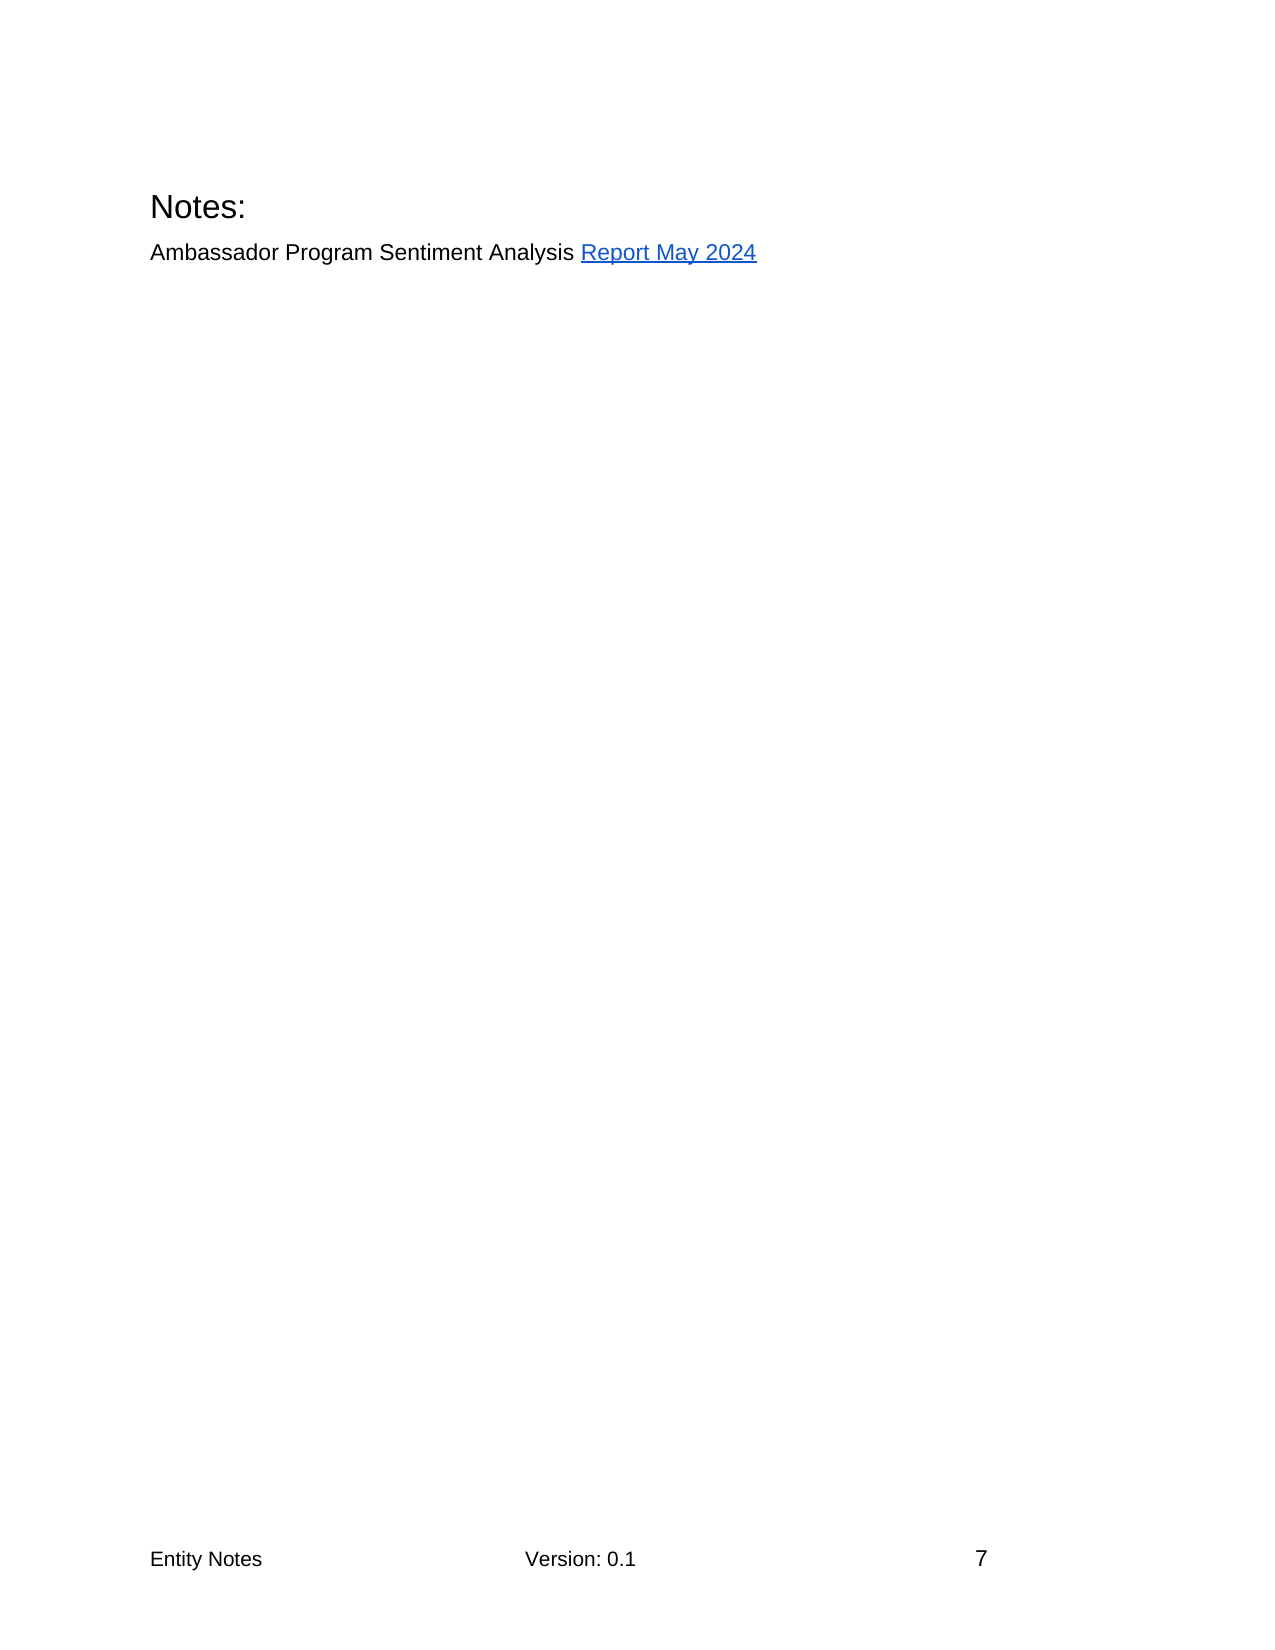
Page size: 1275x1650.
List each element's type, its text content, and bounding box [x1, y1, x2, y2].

text Ambassador Program Sentiment Analysis Report May 2024 [150, 238, 1125, 265]
subtitle Notes: [150, 187, 1125, 226]
